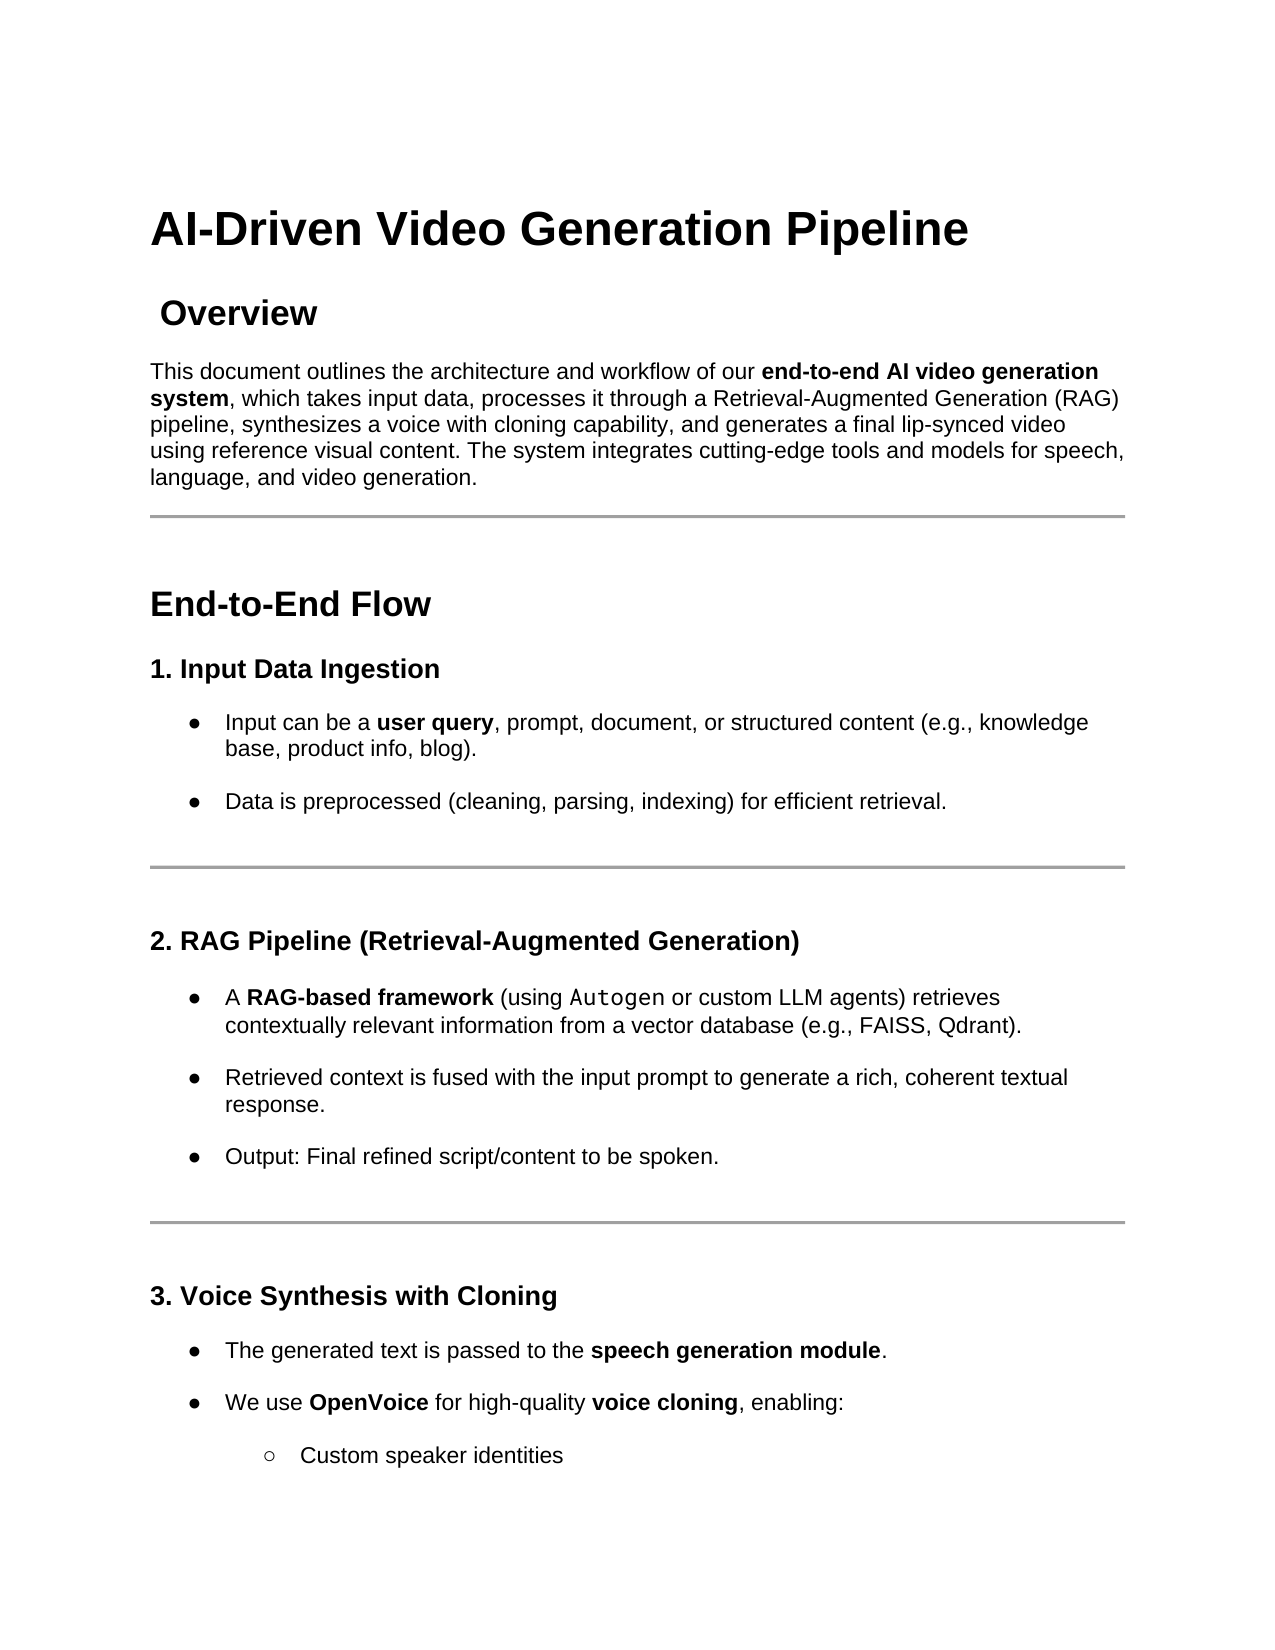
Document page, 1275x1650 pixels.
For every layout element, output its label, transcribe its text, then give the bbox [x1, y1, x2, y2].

subtitle 3. Voice Synthesis with Cloning [150, 1280, 1125, 1312]
subtitle 1. Input Data Ingestion [150, 653, 1125, 684]
list Input can be a user query, prompt, document, or structured content (e.g., knowledge base, product info, blog). [187, 709, 1125, 788]
subtitle End-to-End Flow [150, 583, 1125, 623]
list We use OpenVoice for high-quality voice cloning, enabling: [187, 1389, 1125, 1442]
list Output: Final refined script/content to be spoken. [187, 1143, 1125, 1196]
subtitle 2. RAG Pipeline (Retrieval-Augmented Generation) [150, 925, 1125, 956]
list A RAG-based framework (using Autogen or custom LLM agents) retrieves contextually relevant information from a vector database (e.g., FAISS, Qdrant). [187, 981, 1125, 1064]
subtitle Overview [150, 293, 1125, 333]
list Data is preprocessed (cleaning, parsing, indexing) for efficient retrieval. [187, 788, 1125, 841]
list Retrieved context is fused with the input prompt to generate a rich, coherent textual response. [187, 1064, 1125, 1143]
subtitle AI-Driven Video Generation Pipeline [150, 200, 1125, 255]
list The generated text is passed to the speech generation module. [187, 1337, 1125, 1389]
text This document outlines the architecture and workflow of our end-to-end AI video generation system, which takes input data, processes it through a Retrieval-Augmented Generation (RAG) pipeline, synthesizes a voice with cloning capability, and generates a final lip-synced video using reference visual content. The system integrates cutting-edge tools and models for speech, language, and video generation. [150, 358, 1125, 490]
list Custom speaker identities [262, 1442, 1125, 1495]
